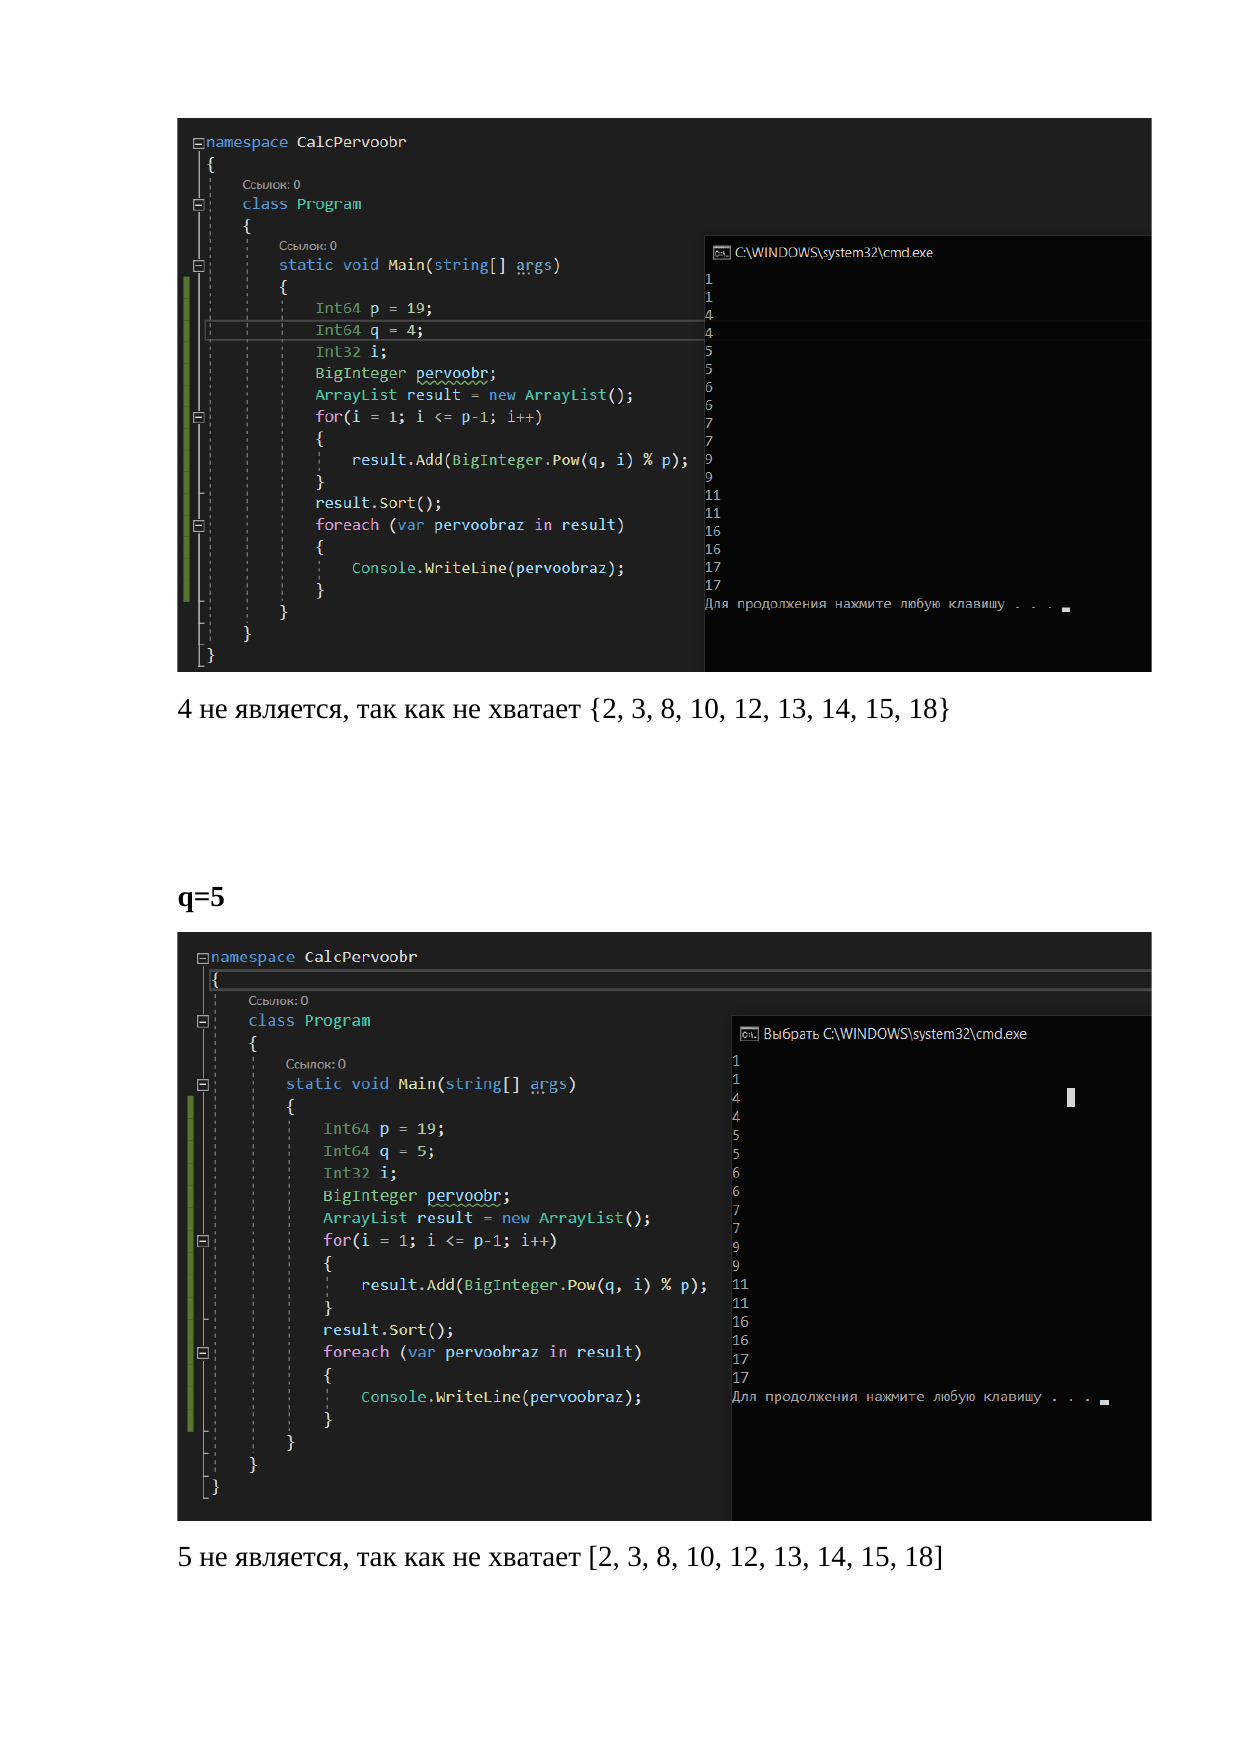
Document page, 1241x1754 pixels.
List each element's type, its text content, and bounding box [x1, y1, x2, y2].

picture [177, 118, 1152, 672]
picture [177, 932, 1152, 1521]
text q=5 [177, 879, 1152, 913]
text 4 не является, так как не хватает {2, 3, 8, 10, 12, 13, 14, 15, 18} [177, 691, 1152, 755]
text 5 не является, так как не хватает [2, 3, 8, 10, 12, 13, 14, 15, 18] [177, 1539, 1152, 1573]
